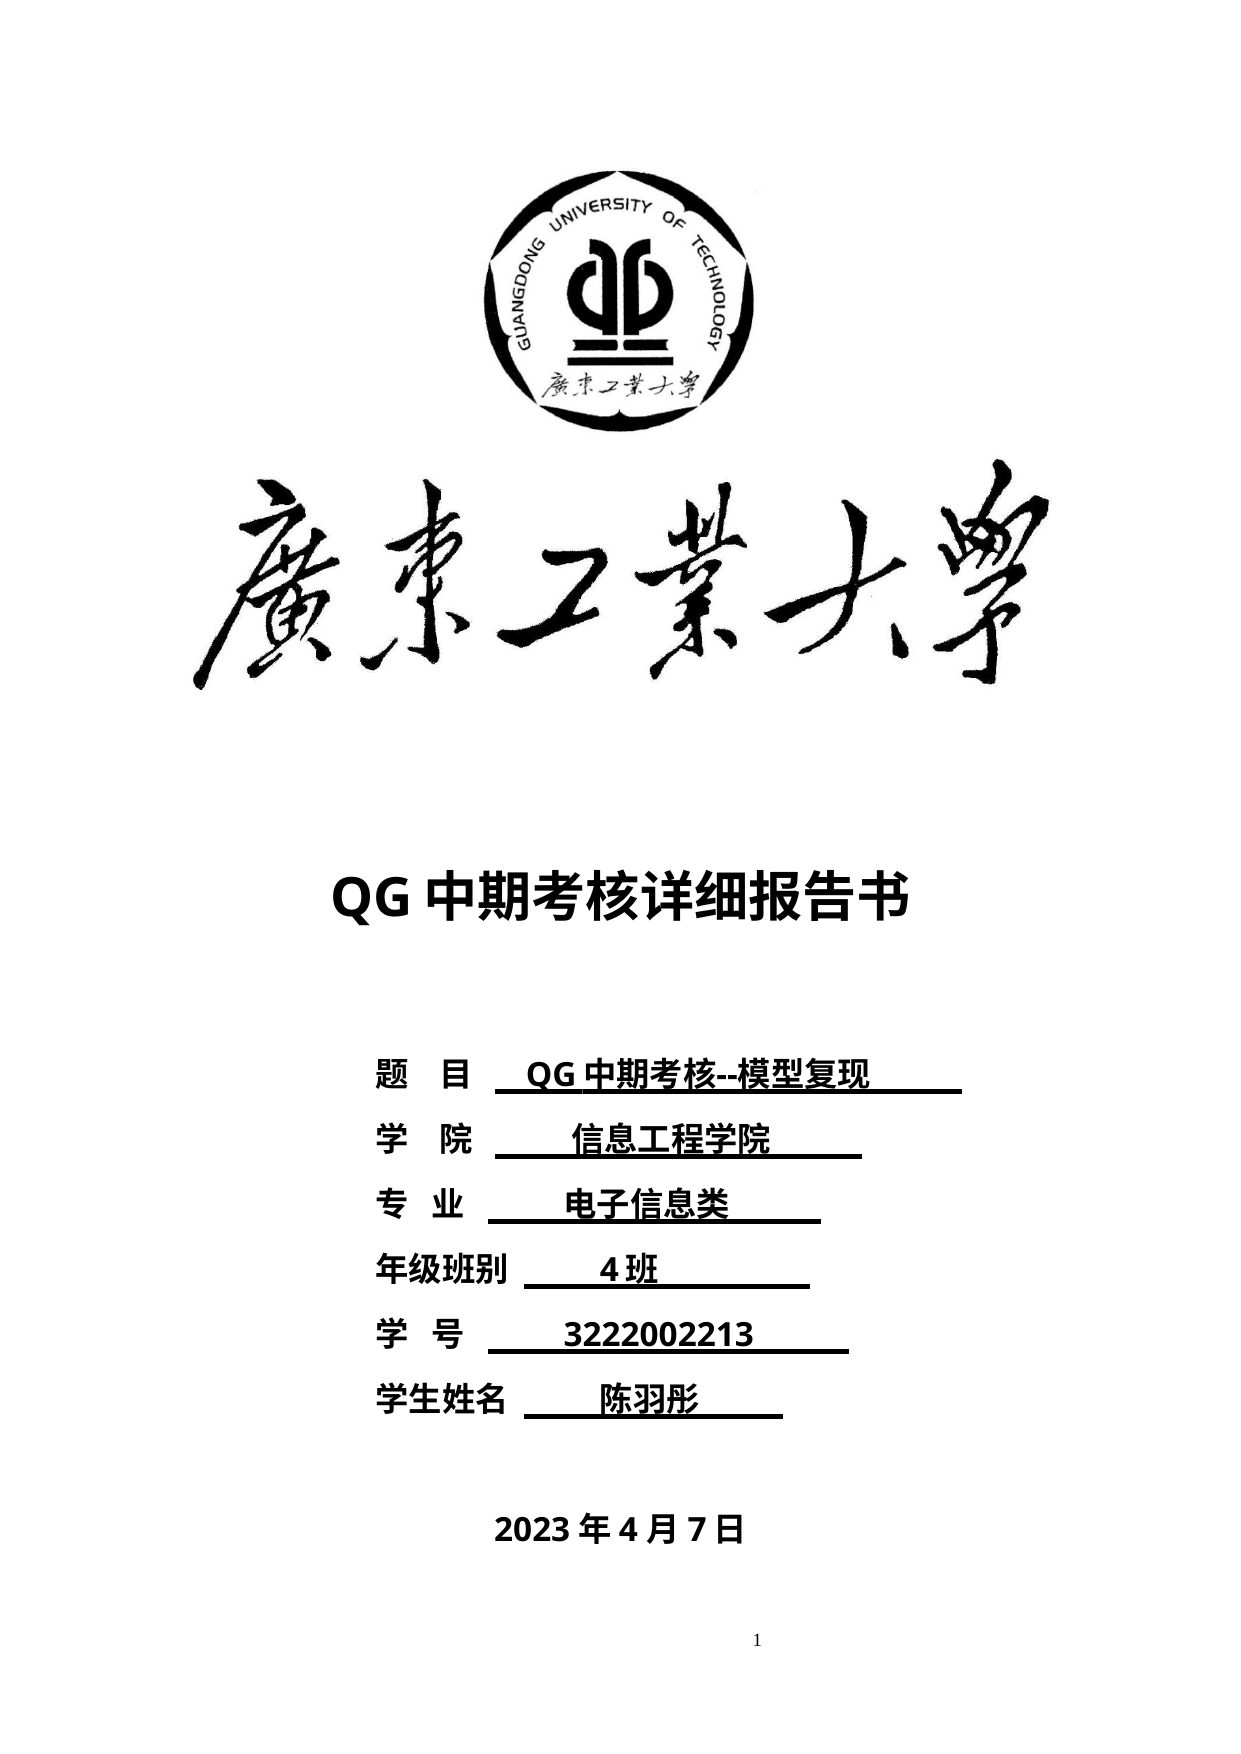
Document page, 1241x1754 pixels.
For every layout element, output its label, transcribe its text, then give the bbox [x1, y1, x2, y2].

text QG中期考核详细报告书 [187, 844, 1053, 942]
text 专 业 电子信息类 [275, 1169, 1053, 1234]
text 学生姓名 陈羽彤 [275, 1364, 1053, 1429]
text 学 院 信息工程学院 [275, 1104, 1053, 1169]
text 年级班别 4班 [275, 1234, 1053, 1299]
text 2023 年4 月 7日 [187, 1494, 1053, 1559]
picture [478, 162, 762, 440]
picture [187, 454, 1057, 701]
text 学 号 3222002213 [275, 1299, 1053, 1364]
text 题 目 QG中期考核--模型复现 [275, 1039, 1053, 1104]
